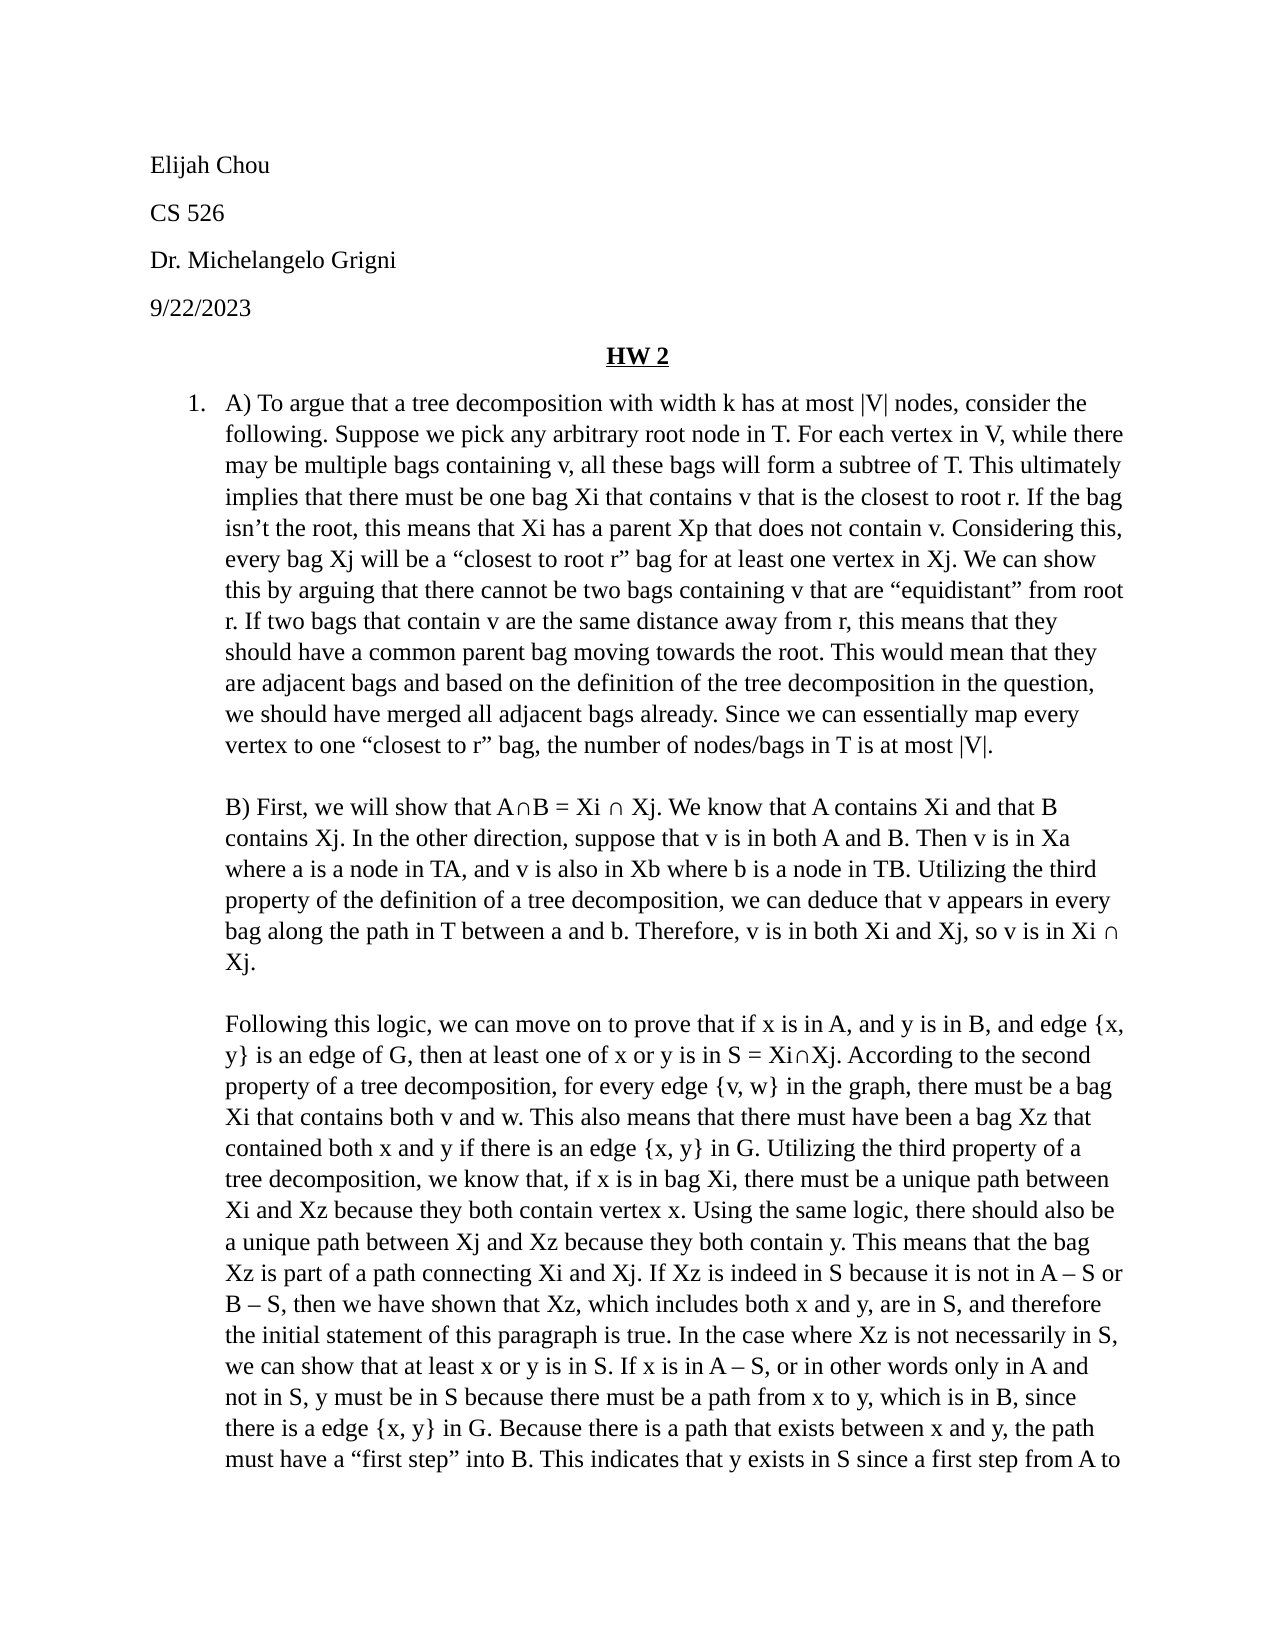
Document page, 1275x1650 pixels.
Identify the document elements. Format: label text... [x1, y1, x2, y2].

text Dr. Michelangelo Grigni [150, 245, 1125, 274]
text HW 2 [150, 341, 1125, 369]
text CS 526 [150, 198, 1125, 226]
text 9/22/2023 [150, 293, 1125, 322]
text Elijah Chou [150, 150, 1125, 179]
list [187, 388, 1125, 1473]
